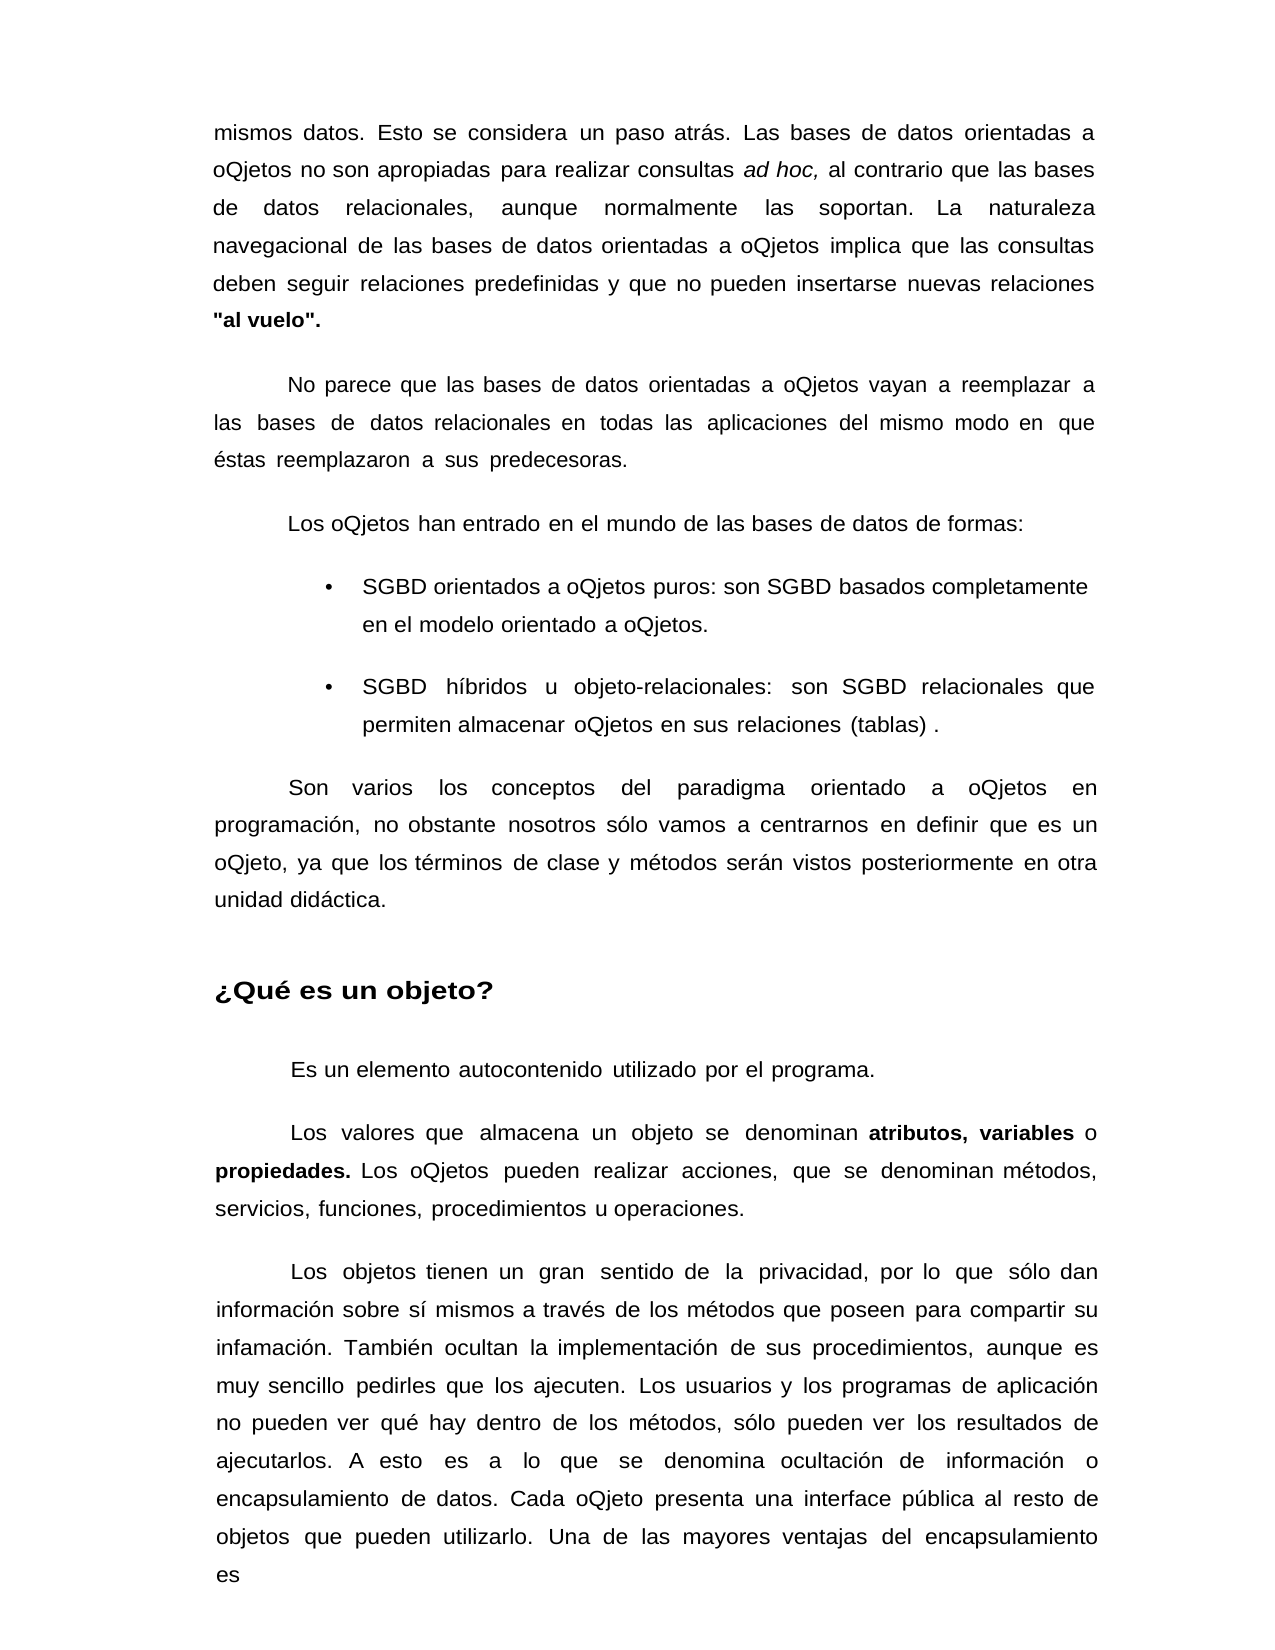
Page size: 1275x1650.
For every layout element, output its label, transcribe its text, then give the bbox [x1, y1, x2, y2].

text ¿Qué es un objeto? [214, 976, 1110, 1005]
text mismos datos. Esto se considera un paso atrás. Las bases de datos orientadas a oQjetos no son apropiadas para realizar consultas ad hoc, al contrario que las bases de datos relacionales, aunque normalmente las soportan. La naturaleza navegacional de las bases de datos orientadas a oQjetos implica que las consultas deben seguir relaciones predefinidas y que no pueden insertarse nuevas relaciones "al vuelo". [213, 119, 1095, 332]
text Son varios los conceptos del paradigma orientado a oQjetos en programación, no obstante nosotros sólo vamos a centrarnos en definir que es un oQjeto, ya que los términos de clase y métodos serán vistos posteriormente en otra unidad didáctica. [214, 775, 1097, 913]
text Los oQjetos han entrado en el mundo de las bases de datos de formas: [287, 511, 1110, 537]
text Los valores que almacena un objeto se denominan atributos, variables o propiedades. Los oQjetos pueden realizar acciones, que se denominan métodos, servicios, funciones, procedimientos u operaciones. [215, 1120, 1097, 1221]
text Es un elemento autocontenido utilizado por el programa. [290, 1057, 1110, 1083]
text Los objetos tienen un gran sentido de la privacidad, por lo que sólo dan información sobre sí mismos a través de los métodos que poseen para compartir su infamación. También ocultan la implementación de sus procedimientos, aunque es muy sencillo pedirles que los ajecuten. Los usuarios y los programas de aplicación no pueden ver qué hay dentro de los métodos, sólo pueden ver los resultados de ajecutarlos. A esto es a lo que se denomina ocultación de información o encapsulamiento de datos. Cada oQjeto presenta una interface pública al resto de objetos que pueden utilizarlo. Una de las mayores ventajas del encapsulamiento es [216, 1259, 1099, 1587]
text No parece que las bases de datos orientadas a oQjetos vayan a reemplazar a las bases de datos relacionales en todas las aplicaciones del mismo modo en que éstas reemplazaron a sus predecesoras. [213, 372, 1096, 472]
list SGBD híbridos u objeto-relacionales: son SGBD relacionales que permiten almacenar oQjetos en sus relaciones (tablas) . [325, 674, 1096, 737]
list SGBD orientados a oQjetos puros: son SGBD basados completamente en el modelo orientado a oQjetos. [325, 574, 1095, 637]
